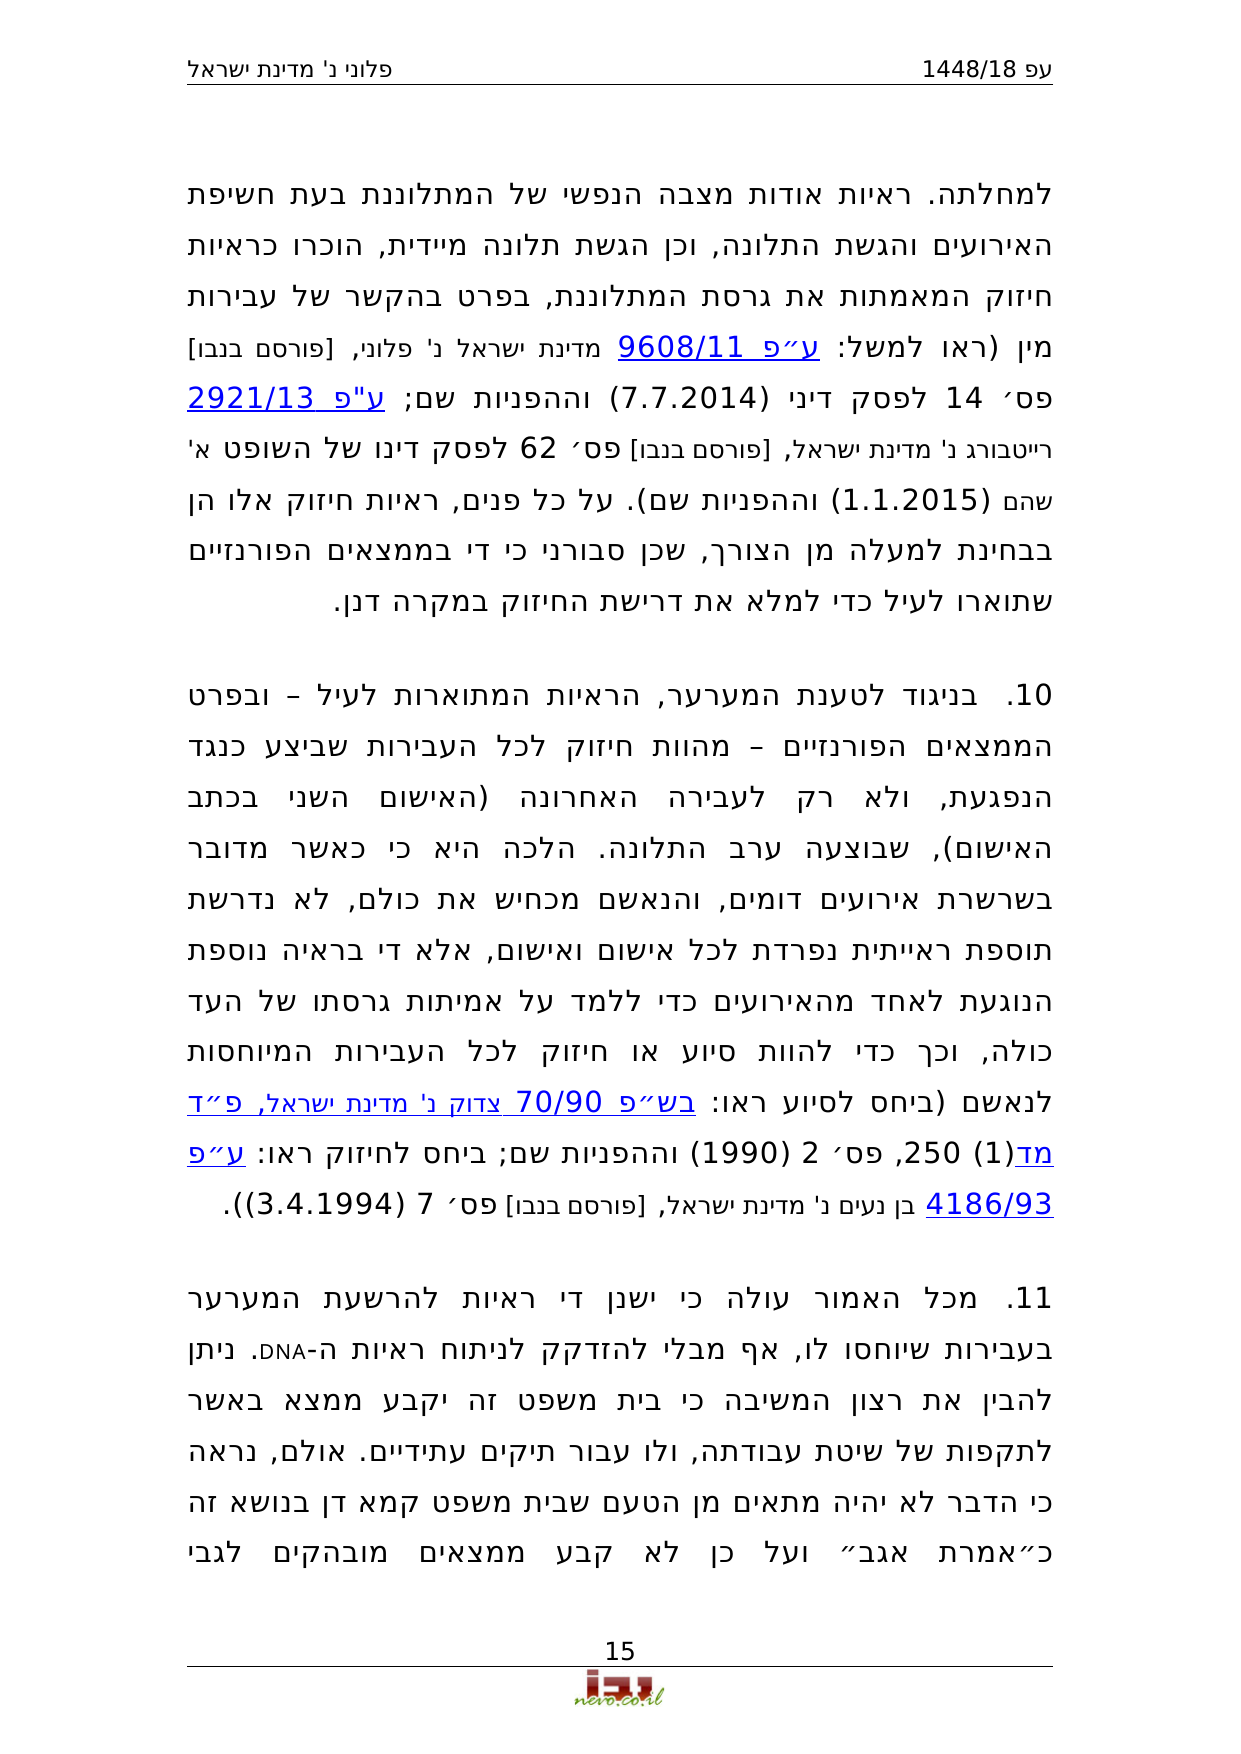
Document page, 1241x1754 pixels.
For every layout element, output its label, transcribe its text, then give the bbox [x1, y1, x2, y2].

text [187, 1281, 1053, 1570]
text 10. בניגוד לטענת המערער, הראיות המתוארות לעיל – ובפרט הממצאים הפורנזיים – מהוות חיזוק לכל העבירות שביצע כנגד הנפגעת, ולא רק לעבירה האחרונה (האישום השני בכתב האישום), שבוצעה ערב התלונה. הלכה היא כי כאשר מדובר בשרשרת אירועים דומים, והנאשם מכחיש את כולם, לא נדרשת תוספת ראייתית נפרדת לכל אישום ואישום, אלא די בראיה נוספת הנוגעת לאחד מהאירועים כדי ללמד על אמיתות גרסתו של העד כולה, וכך כדי להוות סיוע או חיזוק לכל העבירות המיוחסות לנאשם (ביחס לסיוע ראו: בש״פ 70/90 צדוק נ' מדינת ישראל, פ״ד מד(1) 250, פס׳ 2 (1990) וההפניות שם; ביחס לחיזוק ראו: ע״פ 4186/93 בן נעים נ' מדינת ישראל, [פורסם בנבו] פס׳ 7 (3.4.1994)). [187, 678, 1053, 1222]
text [187, 177, 1053, 619]
picture [574, 1669, 666, 1707]
